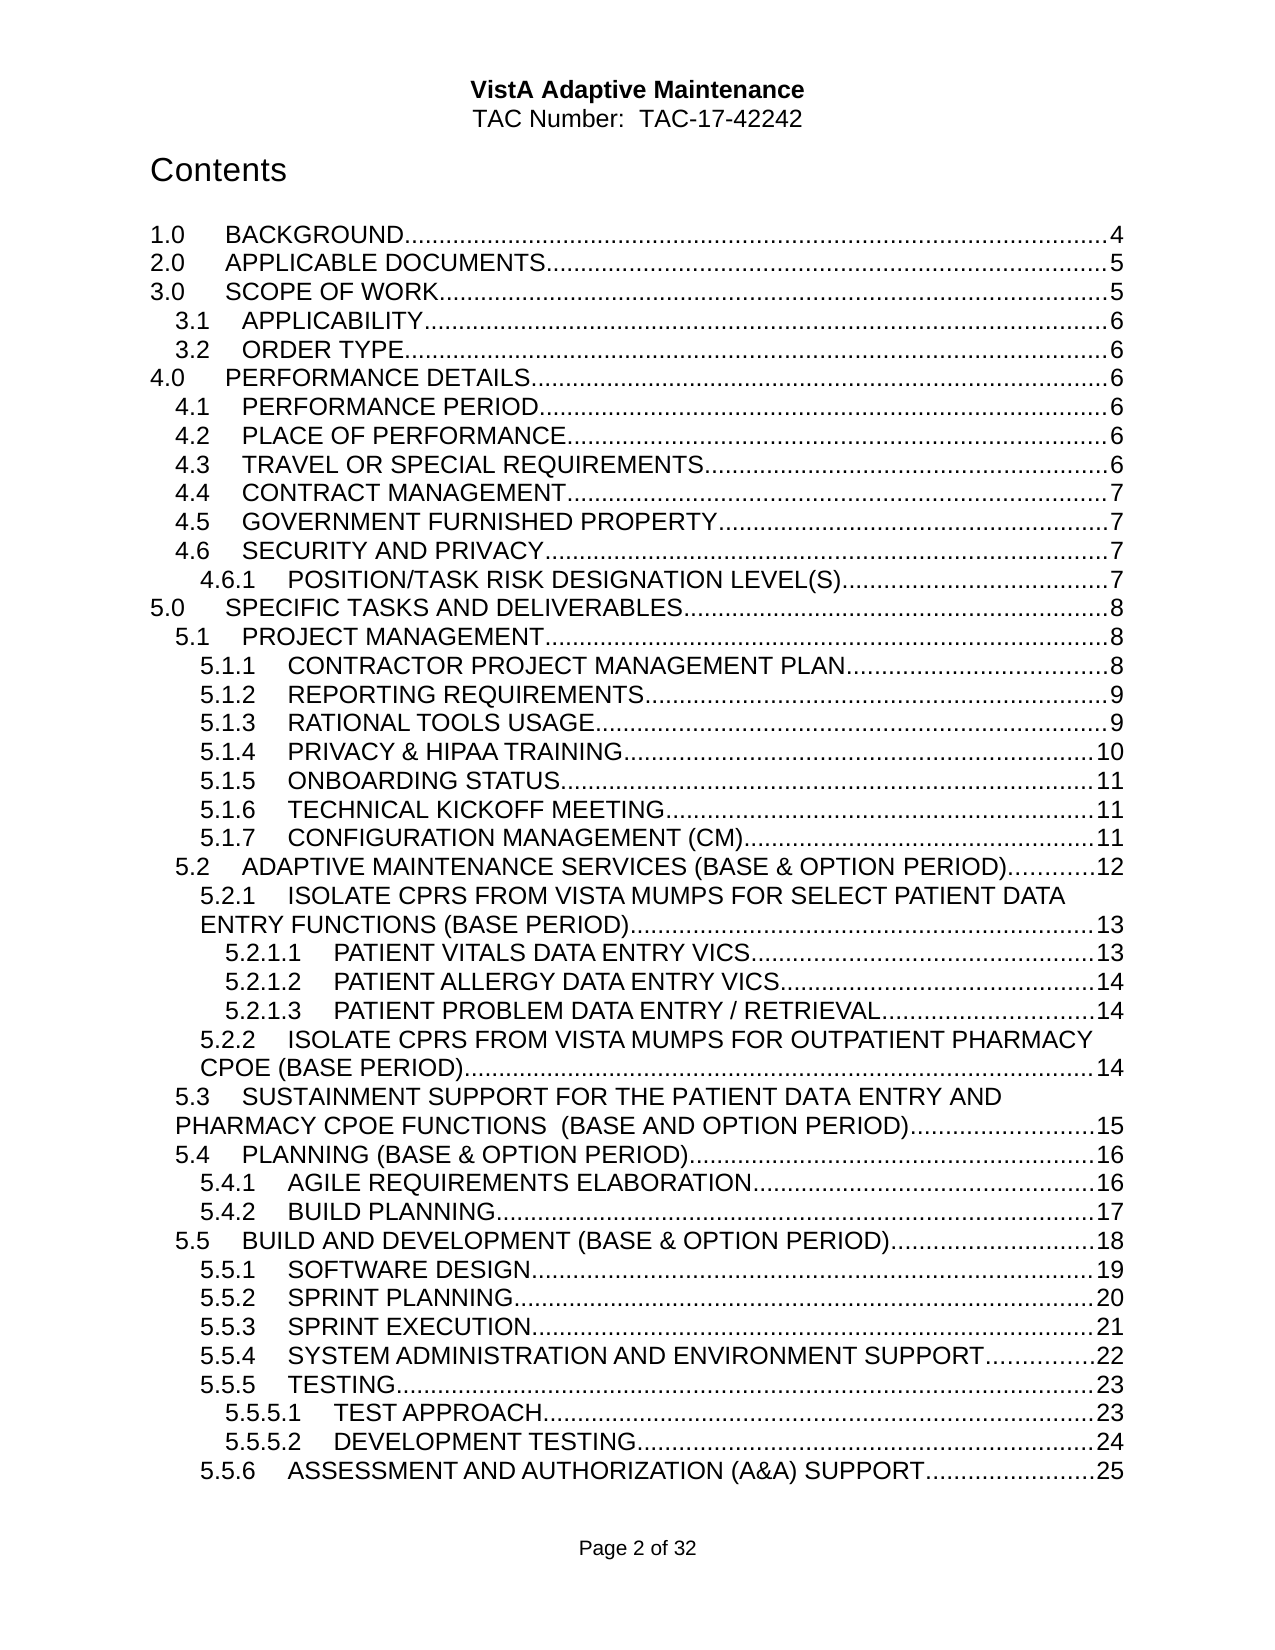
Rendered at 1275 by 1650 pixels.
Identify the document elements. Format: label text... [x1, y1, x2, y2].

text 5.1.5 ONBOARDING STATUS 11 [200, 766, 1125, 795]
text 5.5.6 ASSESSMENT AND AUTHORIZATION (A&A) SUPPORT 25 [200, 1456, 1125, 1485]
text 5.1.6 TECHNICAL KICKOFF MEETING 11 [200, 795, 1125, 823]
text 4.5 GOVERNMENT FURNISHED PROPERTY 7 [175, 507, 1125, 536]
text 5.2.1.2 PATIENT ALLERGY DATA ENTRY VICS 14 [225, 967, 1125, 996]
text 5.3 SUSTAINMENT SUPPORT FOR THE PATIENT DATA ENTRY AND PHARMACY CPOE FUNCTIONS (BASE AND OPTION PERIOD) 15 [175, 1082, 1125, 1140]
text 5.1 PROJECT MANAGEMENT 8 [175, 622, 1125, 651]
text 1.0 BACKGROUND 4 [150, 220, 1125, 248]
text 5.2.1.3 PATIENT PROBLEM DATA ENTRY / RETRIEVAL 14 [225, 996, 1125, 1025]
text 5.2.1 ISOLATE CPRS FROM VISTA MUMPS FOR SELECT PATIENT DATA ENTRY FUNCTIONS (BASE PERIOD) 13 [200, 881, 1125, 938]
text 4.3 TRAVEL OR SPECIAL REQUIREMENTS 6 [175, 450, 1125, 478]
text 5.1.7 CONFIGURATION MANAGEMENT (CM) 11 [200, 823, 1125, 852]
text 5.1.3 RATIONAL TOOLS USAGE 9 [200, 708, 1125, 737]
text 5.4.2 BUILD PLANNING 17 [200, 1197, 1125, 1226]
text 4.0 PERFORMANCE DETAILS 6 [150, 363, 1125, 392]
text 2.0 APPLICABLE DOCUMENTS 5 [150, 248, 1125, 277]
text 4.6 SECURITY AND PRIVACY 7 [175, 536, 1125, 565]
text 4.1 PERFORMANCE PERIOD 6 [175, 392, 1125, 421]
text 3.2 ORDER TYPE 6 [175, 335, 1125, 363]
text 5.5.5.1 TEST APPROACH 23 [225, 1398, 1125, 1427]
text 5.5.1 SOFTWARE DESIGN 19 [200, 1255, 1125, 1283]
text 5.4 PLANNING (BASE & OPTION PERIOD) 16 [175, 1140, 1125, 1168]
text 5.1.4 PRIVACY & HIPAA TRAINING 10 [200, 737, 1125, 766]
text 4.4 CONTRACT MANAGEMENT 7 [175, 478, 1125, 507]
text 5.2.2 ISOLATE CPRS FROM VISTA MUMPS FOR OUTPATIENT PHARMACY CPOE (BASE PERIOD) 14 [200, 1025, 1125, 1082]
text 5.5.5 TESTING 23 [200, 1370, 1125, 1398]
text 5.2.1.1 PATIENT VITALS DATA ENTRY VICS 13 [225, 938, 1125, 967]
text 5.1.2 REPORTING REQUIREMENTS 9 [200, 680, 1125, 708]
text 5.2 ADAPTIVE MAINTENANCE SERVICES (BASE & OPTION PERIOD) 12 [175, 852, 1125, 881]
text 5.5.2 SPRINT PLANNING 20 [200, 1283, 1125, 1312]
text 5.5.4 SYSTEM ADMINISTRATION AND ENVIRONMENT SUPPORT 22 [200, 1341, 1125, 1370]
text 5.5 BUILD AND DEVELOPMENT (BASE & OPTION PERIOD) 18 [175, 1226, 1125, 1255]
text 4.6.1 POSITION/TASK RISK DESIGNATION LEVEL(S) 7 [200, 565, 1125, 593]
text 5.5.3 SPRINT EXECUTION 21 [200, 1312, 1125, 1341]
text 3.0 SCOPE OF WORK 5 [150, 277, 1125, 306]
text 5.1.1 CONTRACTOR PROJECT MANAGEMENT PLAN 8 [200, 651, 1125, 680]
title Contents [150, 150, 1125, 188]
text 3.1 APPLICABILITY 6 [175, 306, 1125, 335]
text 4.2 PLACE OF PERFORMANCE 6 [175, 421, 1125, 450]
text 5.4.1 AGILE REQUIREMENTS ELABORATION 16 [200, 1168, 1125, 1197]
text 5.0 SPECIFIC TASKS AND DELIVERABLES 8 [150, 593, 1125, 622]
text 5.5.5.2 DEVELOPMENT TESTING 24 [225, 1427, 1125, 1456]
